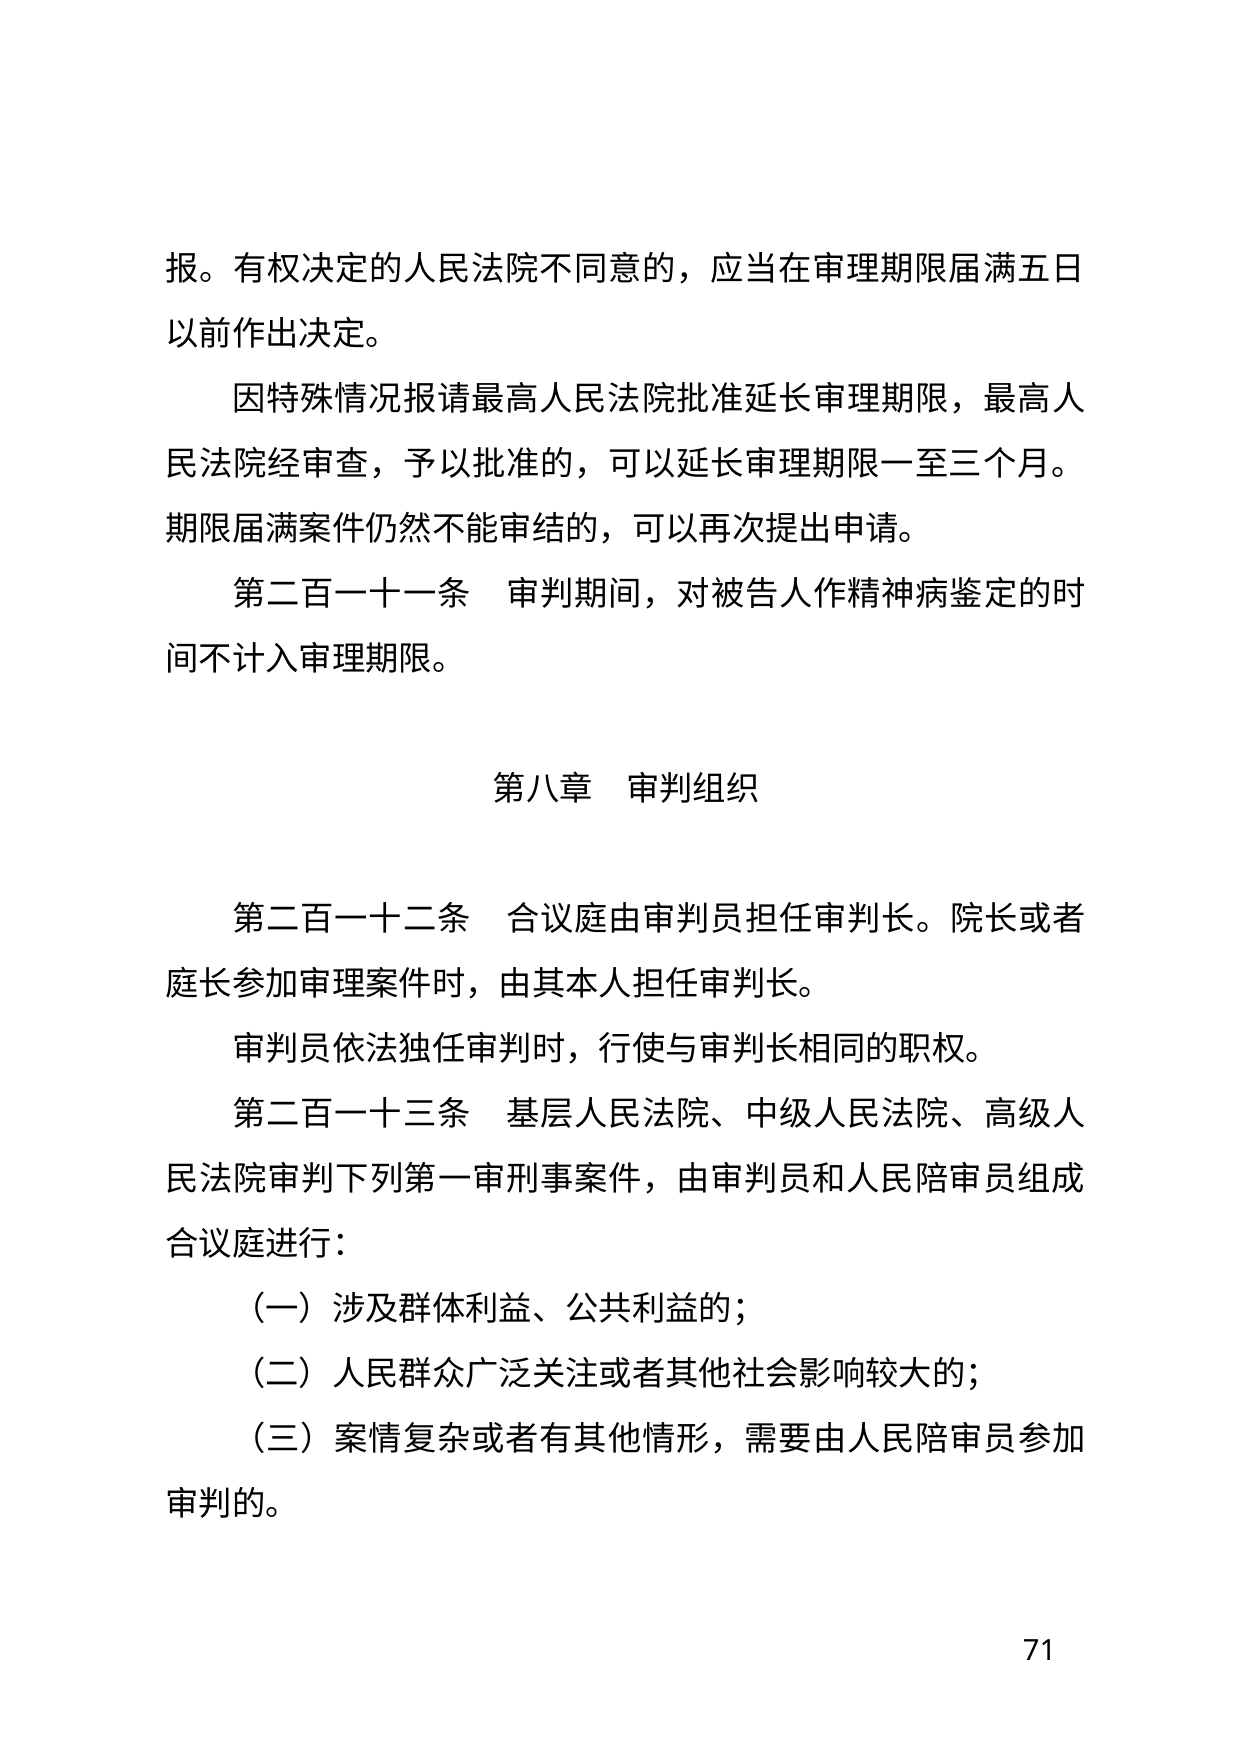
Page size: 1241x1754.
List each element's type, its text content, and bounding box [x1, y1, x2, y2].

text 审判员依法独任审判时，行使与审判长相同的职权。 [165, 1013, 1087, 1078]
text 第二百一十一条 审判期间，对被告人作精神病鉴定的时间不计入审理期限。 [165, 558, 1087, 688]
text 因特殊情况报请最高人民法院批准延长审理期限，最高人民法院经审查，予以批准的，可以延长审理期限一至三个月。期限届满案件仍然不能审结的，可以再次提出申请。 [165, 363, 1087, 558]
text （一）涉及群体利益、公共利益的； [165, 1273, 1087, 1338]
text （三）案情复杂或者有其他情形，需要由人民陪审员参加审判的。 [165, 1403, 1087, 1533]
text 第二百一十三条 基层人民法院、中级人民法院、高级人民法院审判下列第一审刑事案件，由审判员和人民陪审员组成合议庭进行： [165, 1078, 1087, 1273]
text 第八章 审判组织 [165, 753, 1087, 818]
text 第二百一十二条 合议庭由审判员担任审判长。院长或者庭长参加审理案件时，由其本人担任审判长。 [165, 883, 1087, 1013]
text （二）人民群众广泛关注或者其他社会影响较大的； [165, 1338, 1087, 1403]
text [165, 233, 1087, 363]
